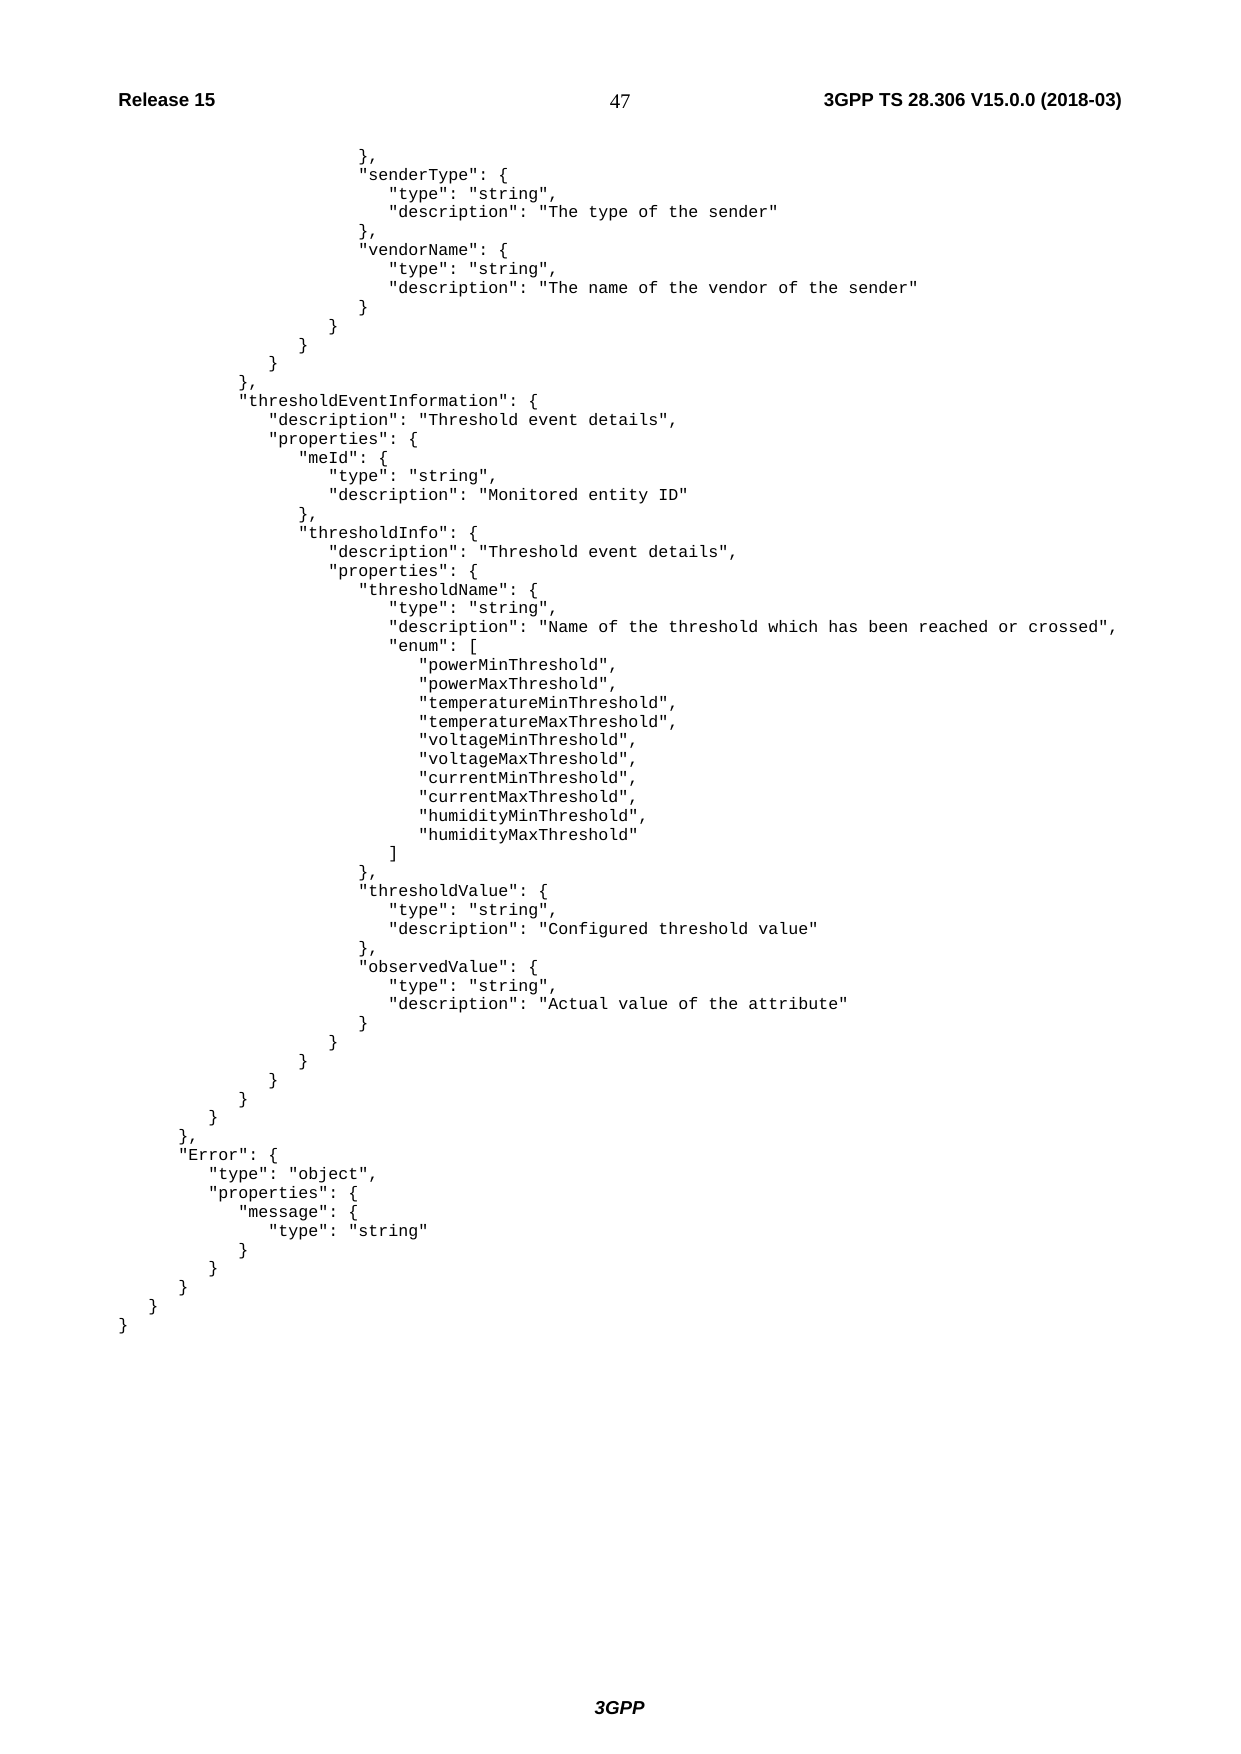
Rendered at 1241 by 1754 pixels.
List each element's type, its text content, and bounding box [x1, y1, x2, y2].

text } [118, 1260, 1122, 1279]
text "properties": { [118, 562, 1122, 581]
text "type": "string", [118, 468, 1122, 487]
text "message": { [118, 1203, 1122, 1222]
text "properties": { [118, 430, 1122, 449]
text "type": "string", [118, 185, 1122, 204]
text "currentMaxThreshold", [118, 788, 1122, 807]
text "humidityMaxThreshold" [118, 826, 1122, 845]
text "description": "The name of the vendor of the sender" [118, 279, 1122, 298]
text "type": "string", [118, 977, 1122, 996]
text "properties": { [118, 1184, 1122, 1203]
text "voltageMaxThreshold", [118, 751, 1122, 770]
text "description": "The type of the sender" [118, 204, 1122, 223]
text "voltageMinThreshold", [118, 732, 1122, 751]
text "meId": { [118, 449, 1122, 468]
text "type": "string", [118, 600, 1122, 619]
text } [118, 1052, 1122, 1071]
text "description": "Actual value of the attribute" [118, 996, 1122, 1015]
text "temperatureMinThreshold", [118, 694, 1122, 713]
text } [118, 1090, 1122, 1109]
text "Error": { [118, 1147, 1122, 1166]
text "observedValue": { [118, 958, 1122, 977]
text } [118, 1015, 1122, 1034]
text "type": "string", [118, 261, 1122, 279]
text "currentMinThreshold", [118, 770, 1122, 788]
text "enum": [ [118, 638, 1122, 657]
text "description": "Configured threshold value" [118, 921, 1122, 939]
text } [118, 1298, 1122, 1316]
text }, [118, 1128, 1122, 1147]
text }, [118, 223, 1122, 242]
text }, [118, 864, 1122, 883]
text } [118, 1034, 1122, 1052]
text "powerMaxThreshold", [118, 675, 1122, 694]
text "thresholdInfo": { [118, 524, 1122, 543]
text "description": "Threshold event details", [118, 543, 1122, 562]
text "description": "Threshold event details", [118, 411, 1122, 430]
text } [118, 1071, 1122, 1090]
text "vendorName": { [118, 242, 1122, 261]
text "powerMinThreshold", [118, 657, 1122, 675]
text ] [118, 845, 1122, 864]
text "humidityMinThreshold", [118, 807, 1122, 826]
text } [118, 336, 1122, 355]
text }, [118, 147, 1122, 166]
text }, [118, 374, 1122, 393]
text "description": "Name of the threshold which has been reached or crossed", [118, 619, 1122, 638]
text } [118, 1316, 1122, 1335]
text "senderType": { [118, 166, 1122, 185]
text "temperatureMaxThreshold", [118, 713, 1122, 732]
text }, [118, 939, 1122, 958]
text "thresholdValue": { [118, 883, 1122, 902]
text } [118, 317, 1122, 336]
text } [118, 1279, 1122, 1298]
text } [118, 298, 1122, 317]
text } [118, 355, 1122, 374]
text "description": "Monitored entity ID" [118, 487, 1122, 506]
text "type": "string", [118, 902, 1122, 921]
text "thresholdName": { [118, 581, 1122, 600]
text } [118, 1241, 1122, 1260]
text } [118, 1109, 1122, 1128]
text }, [118, 506, 1122, 524]
text "thresholdEventInformation": { [118, 393, 1122, 411]
text "type": "string" [118, 1222, 1122, 1241]
text "type": "object", [118, 1166, 1122, 1184]
